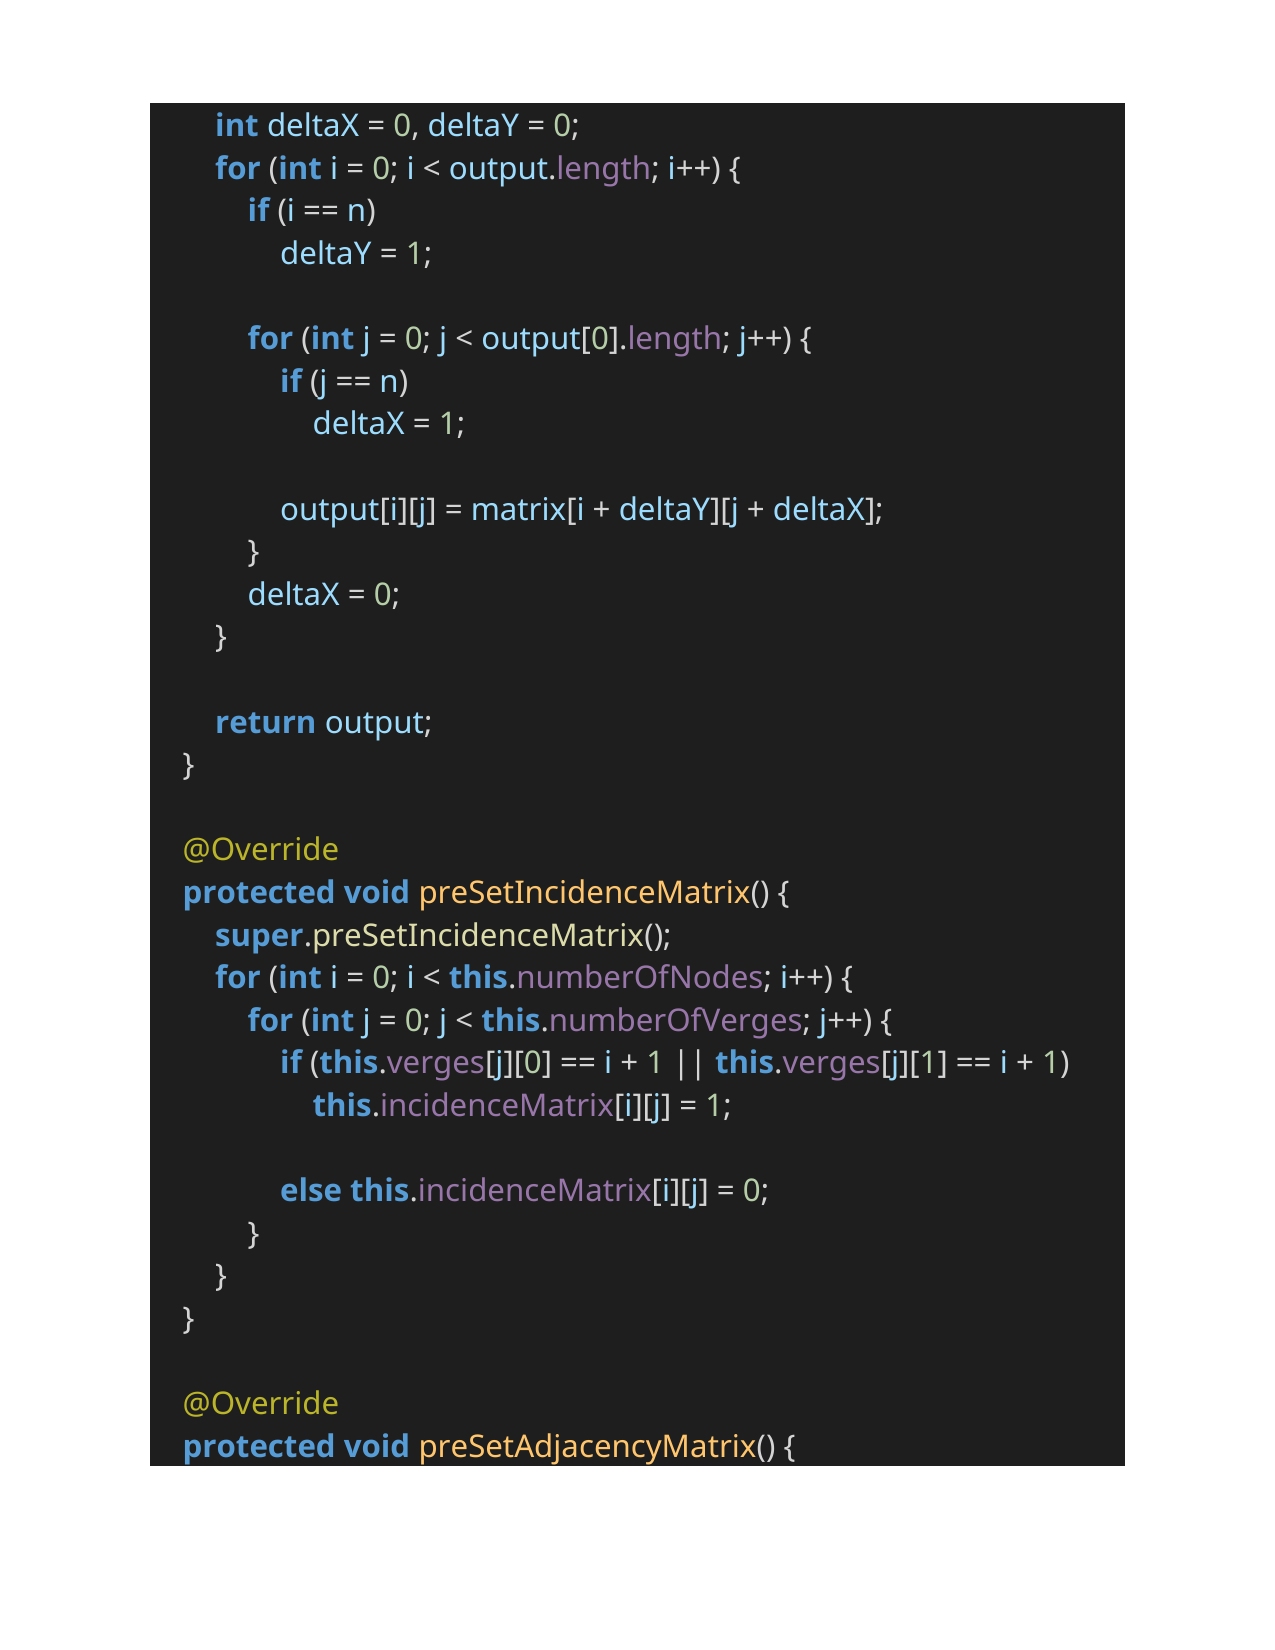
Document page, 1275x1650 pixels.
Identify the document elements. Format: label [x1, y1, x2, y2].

text [150, 103, 1125, 1466]
